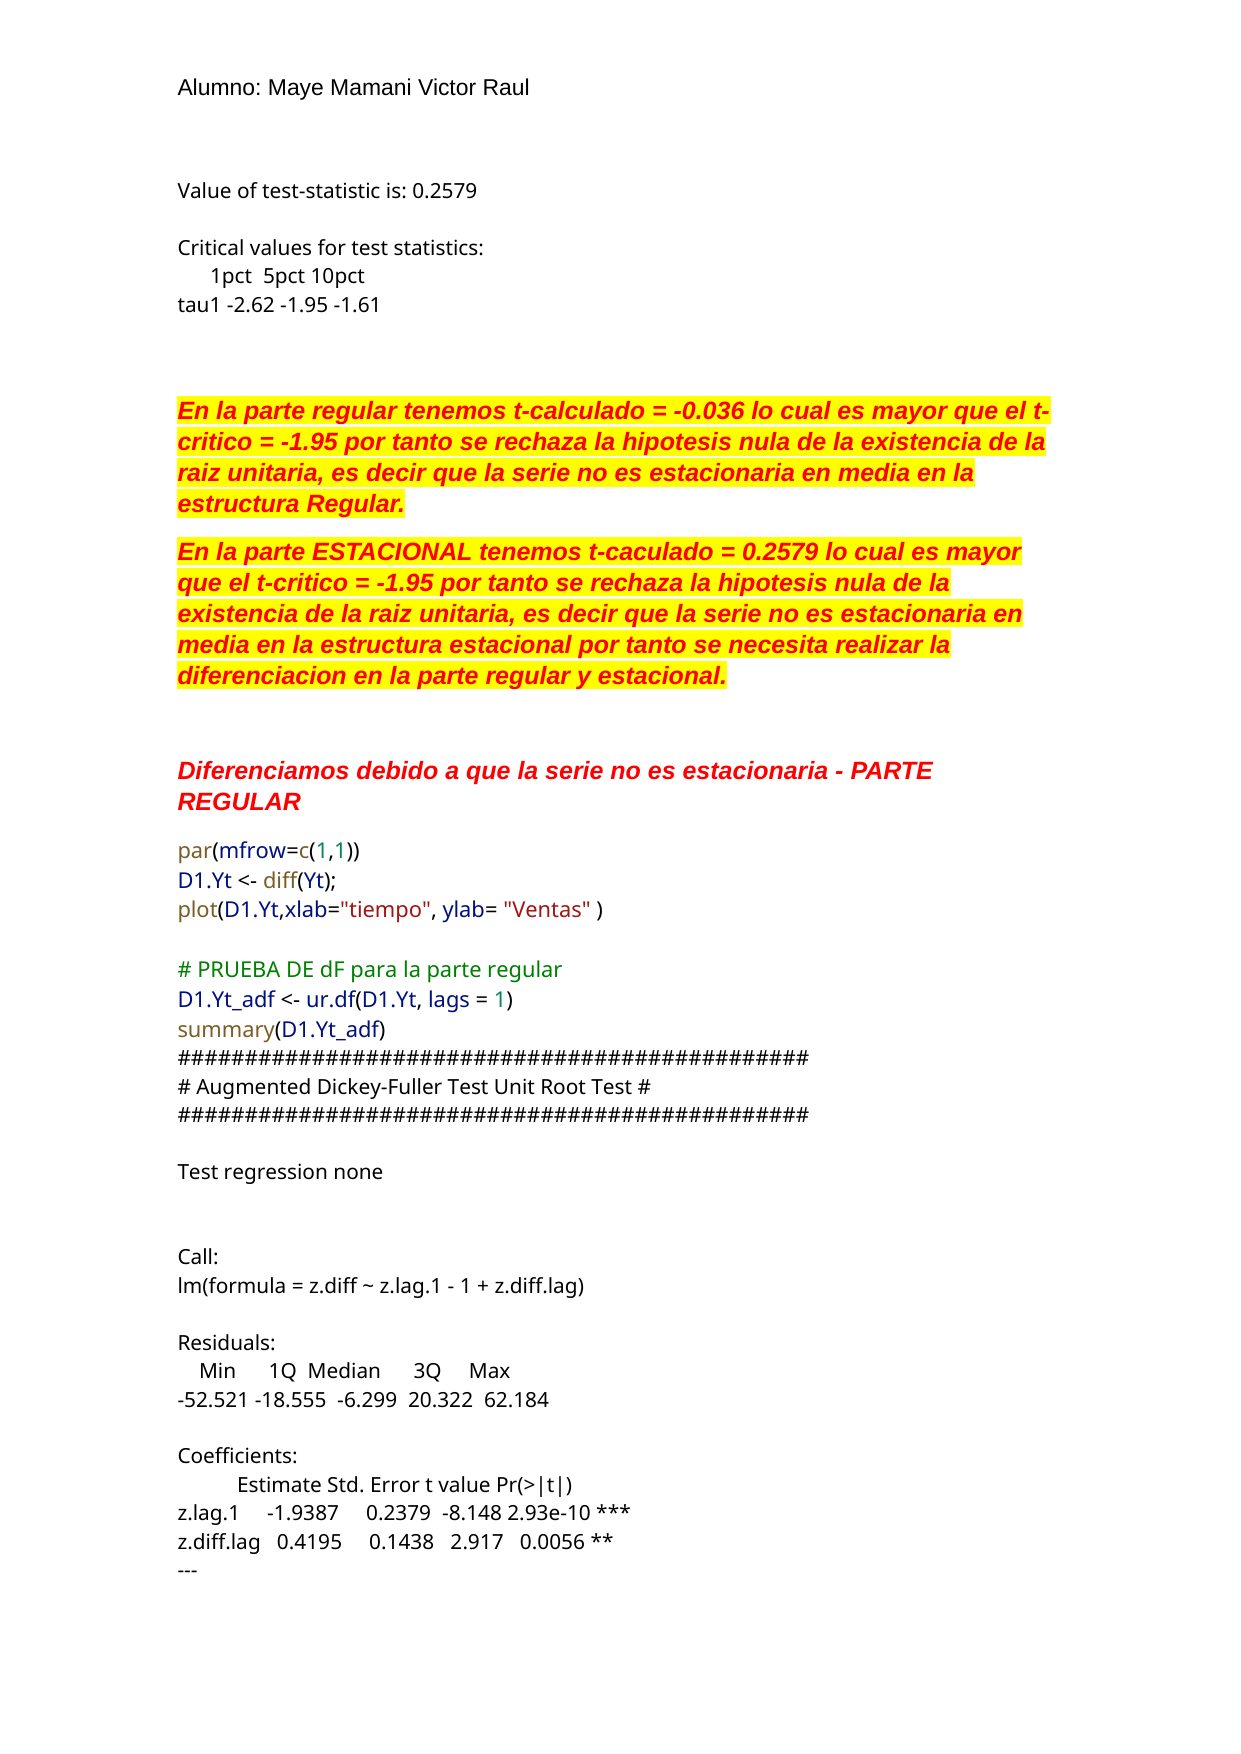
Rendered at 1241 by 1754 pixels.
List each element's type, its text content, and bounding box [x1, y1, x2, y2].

text Critical values for test statistics: [177, 233, 1063, 261]
text plot(D1.Yt,xlab="tiempo", ylab= "Ventas" ) [177, 894, 1063, 924]
text par(mfrow=c(1,1)) [177, 835, 1063, 865]
text Test regression none [177, 1157, 1063, 1186]
text # Augmented Dickey-Fuller Test Unit Root Test # [177, 1072, 1063, 1100]
text En la parte regular tenemos t-calculado = -0.036 lo cual es mayor que el t-critico = -1.95 por tanto se rechaza la hipotesis nula de la existencia de la raiz unitaria, es decir que la serie no es estacionaria en media en la estructura Regular. [177, 396, 1063, 518]
text En la parte ESTACIONAL tenemos t-caculado = 0.2579 lo cual es mayor que el t-critico = -1.95 por tanto se rechaza la hipotesis nula de la existencia de la raiz unitaria, es decir que la serie no es estacionaria en media en la estructura estacional por tanto se necesita realizar la diferenciacion en la parte regular y estacional. [177, 537, 1063, 689]
text Min 1Q Median 3Q Max [177, 1356, 1063, 1385]
text Call: [177, 1242, 1063, 1271]
text D1.Yt <- diff(Yt); [177, 865, 1063, 894]
text --- [177, 1555, 1063, 1584]
text Value of test-statistic is: 0.2579 [177, 176, 1063, 204]
text 1pct 5pct 10pct [177, 261, 1063, 290]
text D1.Yt_adf <- ur.df(D1.Yt, lags = 1) [177, 984, 1063, 1014]
text # PRUEBA DE dF para la parte regular [177, 954, 1063, 984]
text Coefficients: [177, 1442, 1063, 1470]
text z.diff.lag 0.4195 0.1438 2.917 0.0056 ** [177, 1527, 1063, 1555]
text Residuals: [177, 1328, 1063, 1356]
text Estimate Std. Error t value Pr(>|t|) [177, 1470, 1063, 1498]
text -52.521 -18.555 -6.299 20.322 62.184 [177, 1385, 1063, 1413]
text ############################################### [177, 1100, 1063, 1129]
text z.lag.1 -1.9387 0.2379 -8.148 2.93e-10 *** [177, 1498, 1063, 1527]
text Diferenciamos debido a que la serie no es estacionaria - PARTE REGULAR [177, 756, 1063, 816]
text tau1 -2.62 -1.95 -1.61 [177, 290, 1063, 318]
text ############################################### [177, 1043, 1063, 1072]
text lm(formula = z.diff ~ z.lag.1 - 1 + z.diff.lag) [177, 1271, 1063, 1299]
text summary(D1.Yt_adf) [177, 1014, 1063, 1043]
